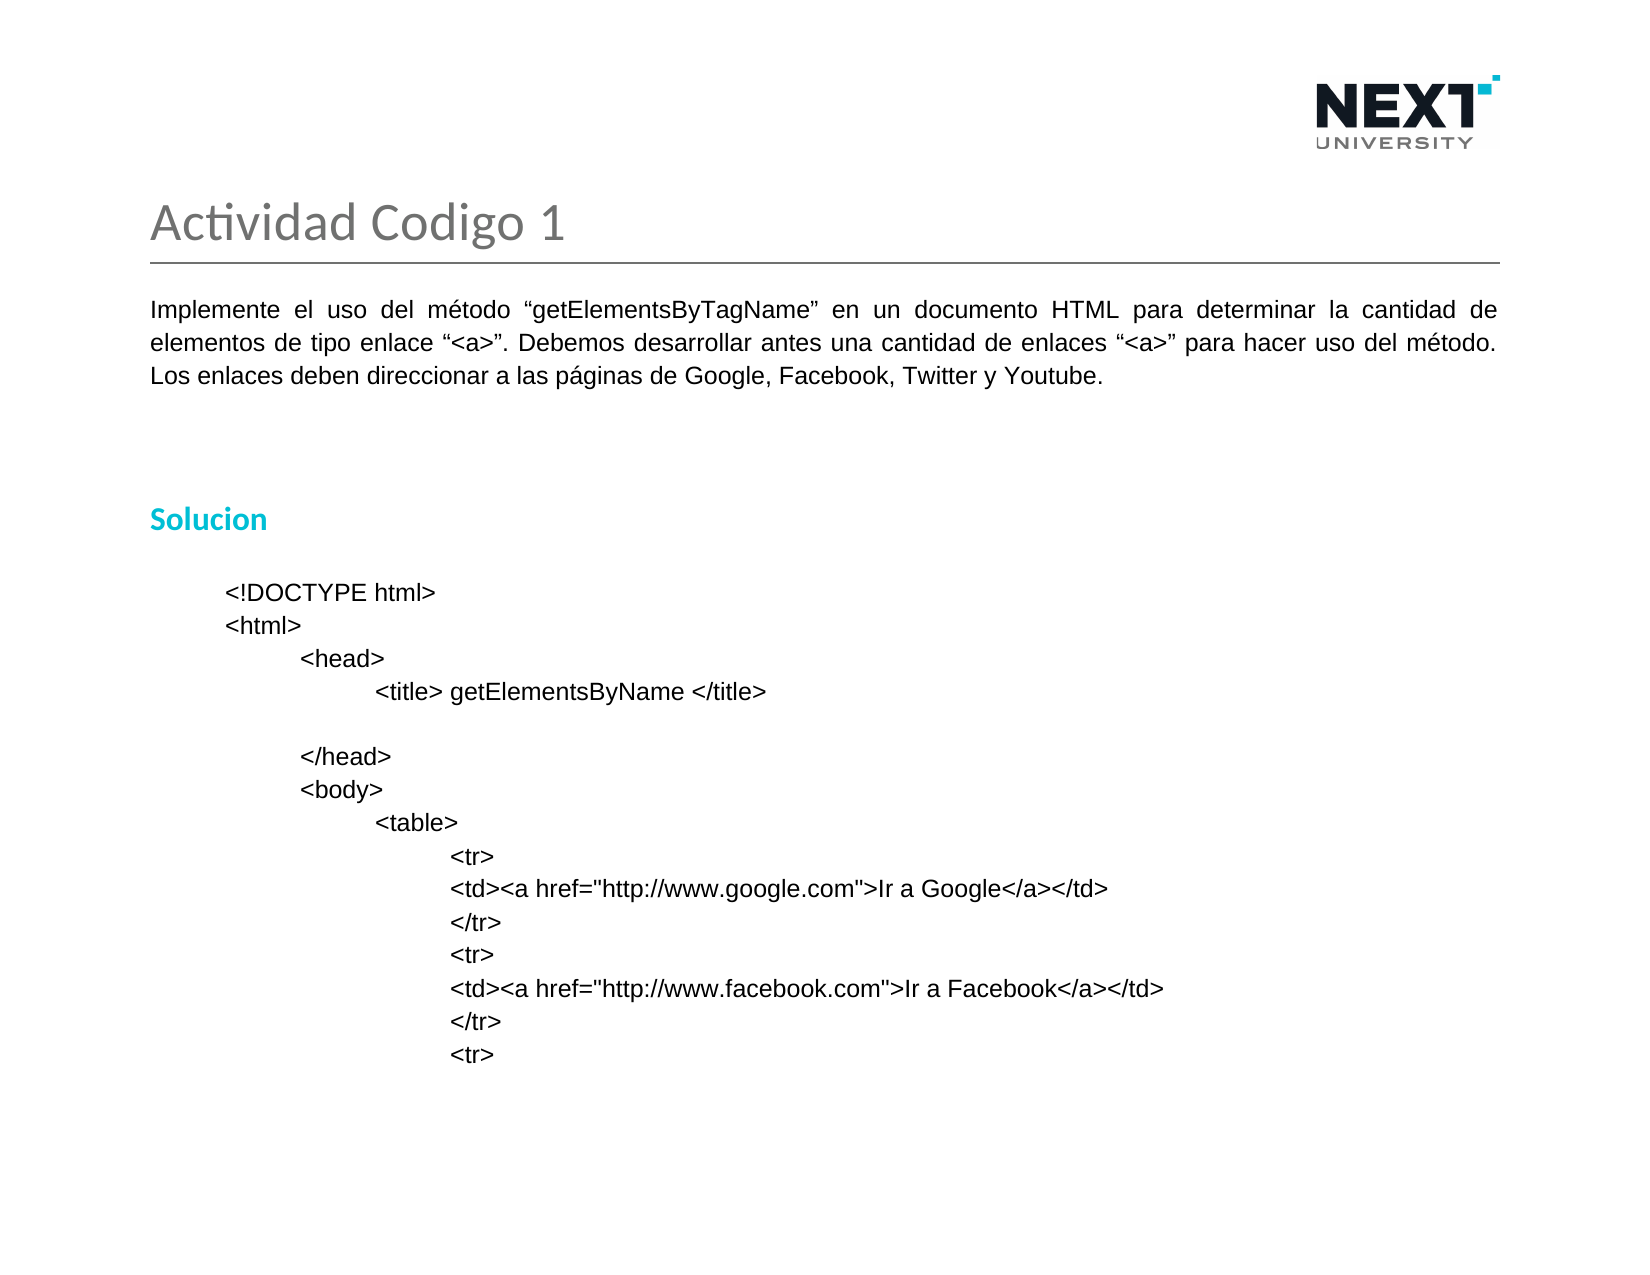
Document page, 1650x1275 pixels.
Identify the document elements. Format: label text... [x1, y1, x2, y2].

list </head> [225, 742, 1500, 771]
list <tr> [225, 1039, 1500, 1068]
list <tr> [225, 841, 1500, 870]
list <table> [225, 808, 1500, 837]
text Implemente el uso del método “getElementsByTagName” en un documento HTML para determinar la cantidad de elementos de tipo enlace “<a>”. Debemos desarrollar antes una cantidad de enlaces “<a>” para hacer uso del método. Los enlaces deben direccionar a las páginas de Google, Facebook, Twitter y Youtube. [150, 295, 1500, 390]
title Actividad Codigo 1 [150, 187, 1500, 262]
list <tr> [225, 941, 1500, 969]
list </tr> [225, 907, 1500, 936]
list <head> [225, 644, 1500, 673]
list <!DOCTYPE html> [225, 578, 1500, 607]
list <body> [225, 775, 1500, 804]
list <td><a href="http://www.google.com">Ir a Google</a></td> [225, 874, 1500, 903]
picture [1316, 75, 1500, 149]
list </tr> [225, 1007, 1500, 1035]
list <title> getElementsByName </title> [225, 677, 1500, 706]
list <html> [225, 611, 1500, 640]
list <td><a href="http://www.facebook.com">Ir a Facebook</a></td> [225, 973, 1500, 1002]
subtitle Solucion [150, 498, 1500, 539]
